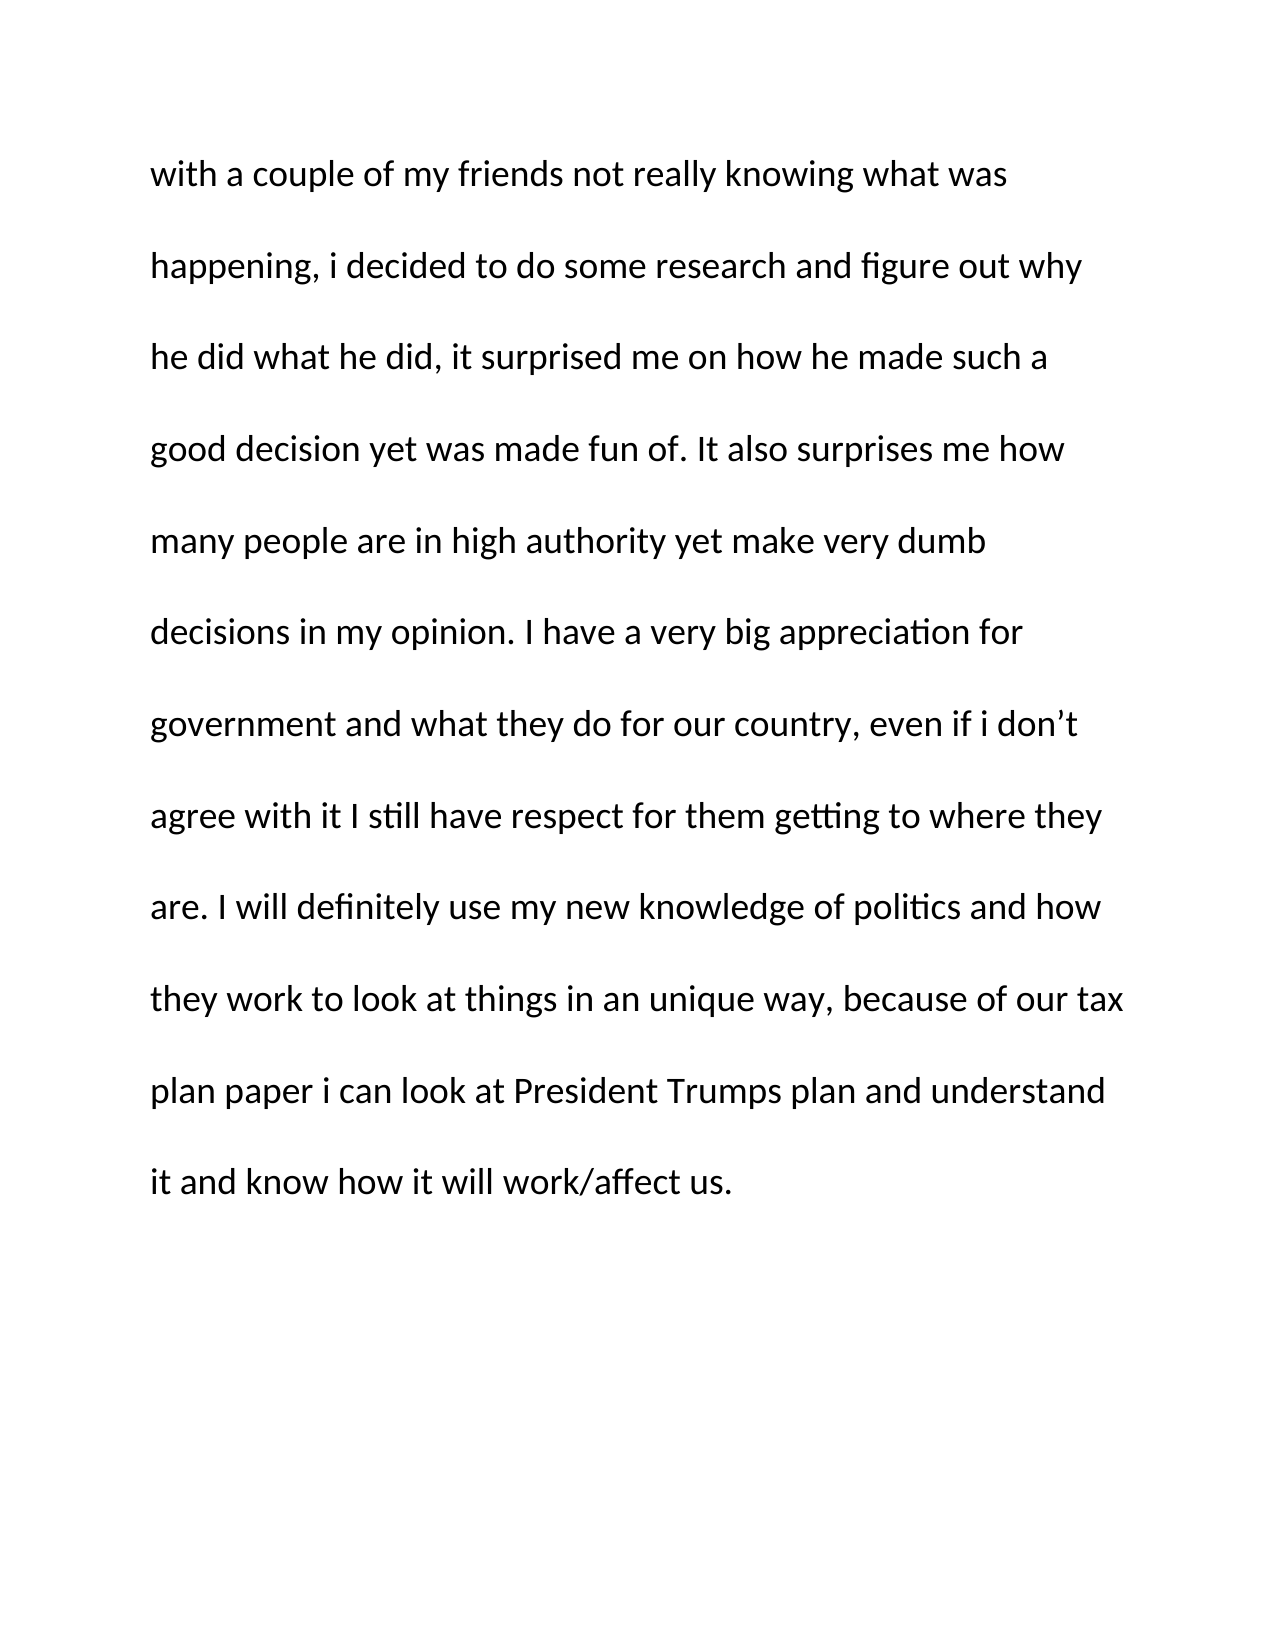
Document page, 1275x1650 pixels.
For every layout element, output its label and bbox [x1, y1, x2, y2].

text [150, 150, 1125, 1204]
